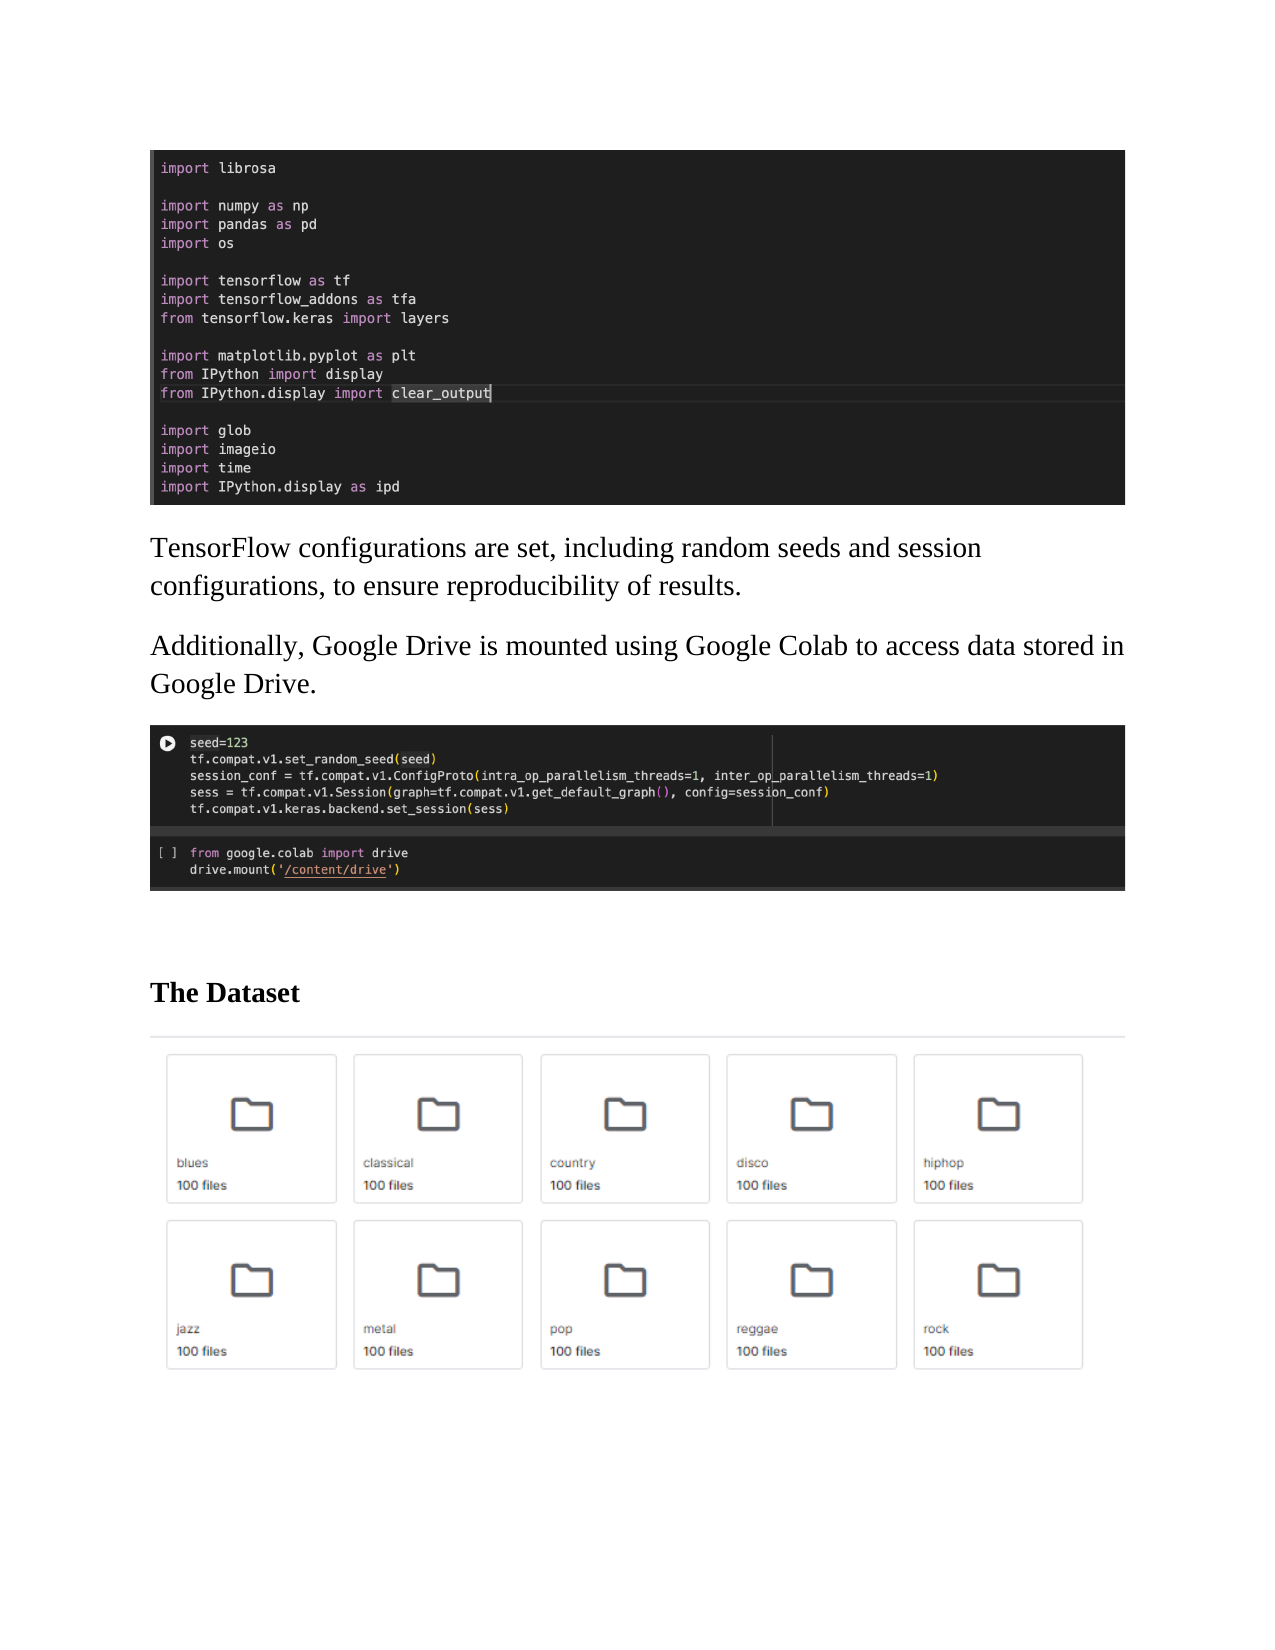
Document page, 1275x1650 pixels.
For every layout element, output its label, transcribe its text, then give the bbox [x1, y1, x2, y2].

text Additionally, Google Drive is mounted using Google Colab to access data stored in Google Drive. [150, 628, 1125, 700]
picture [150, 150, 1125, 505]
text TensorFlow configurations are set, including random seeds and session configurations, to ensure reproducibility of results. [150, 530, 1125, 602]
text The Dataset [150, 976, 1125, 1009]
picture [150, 1035, 1125, 1381]
picture [150, 725, 1125, 891]
